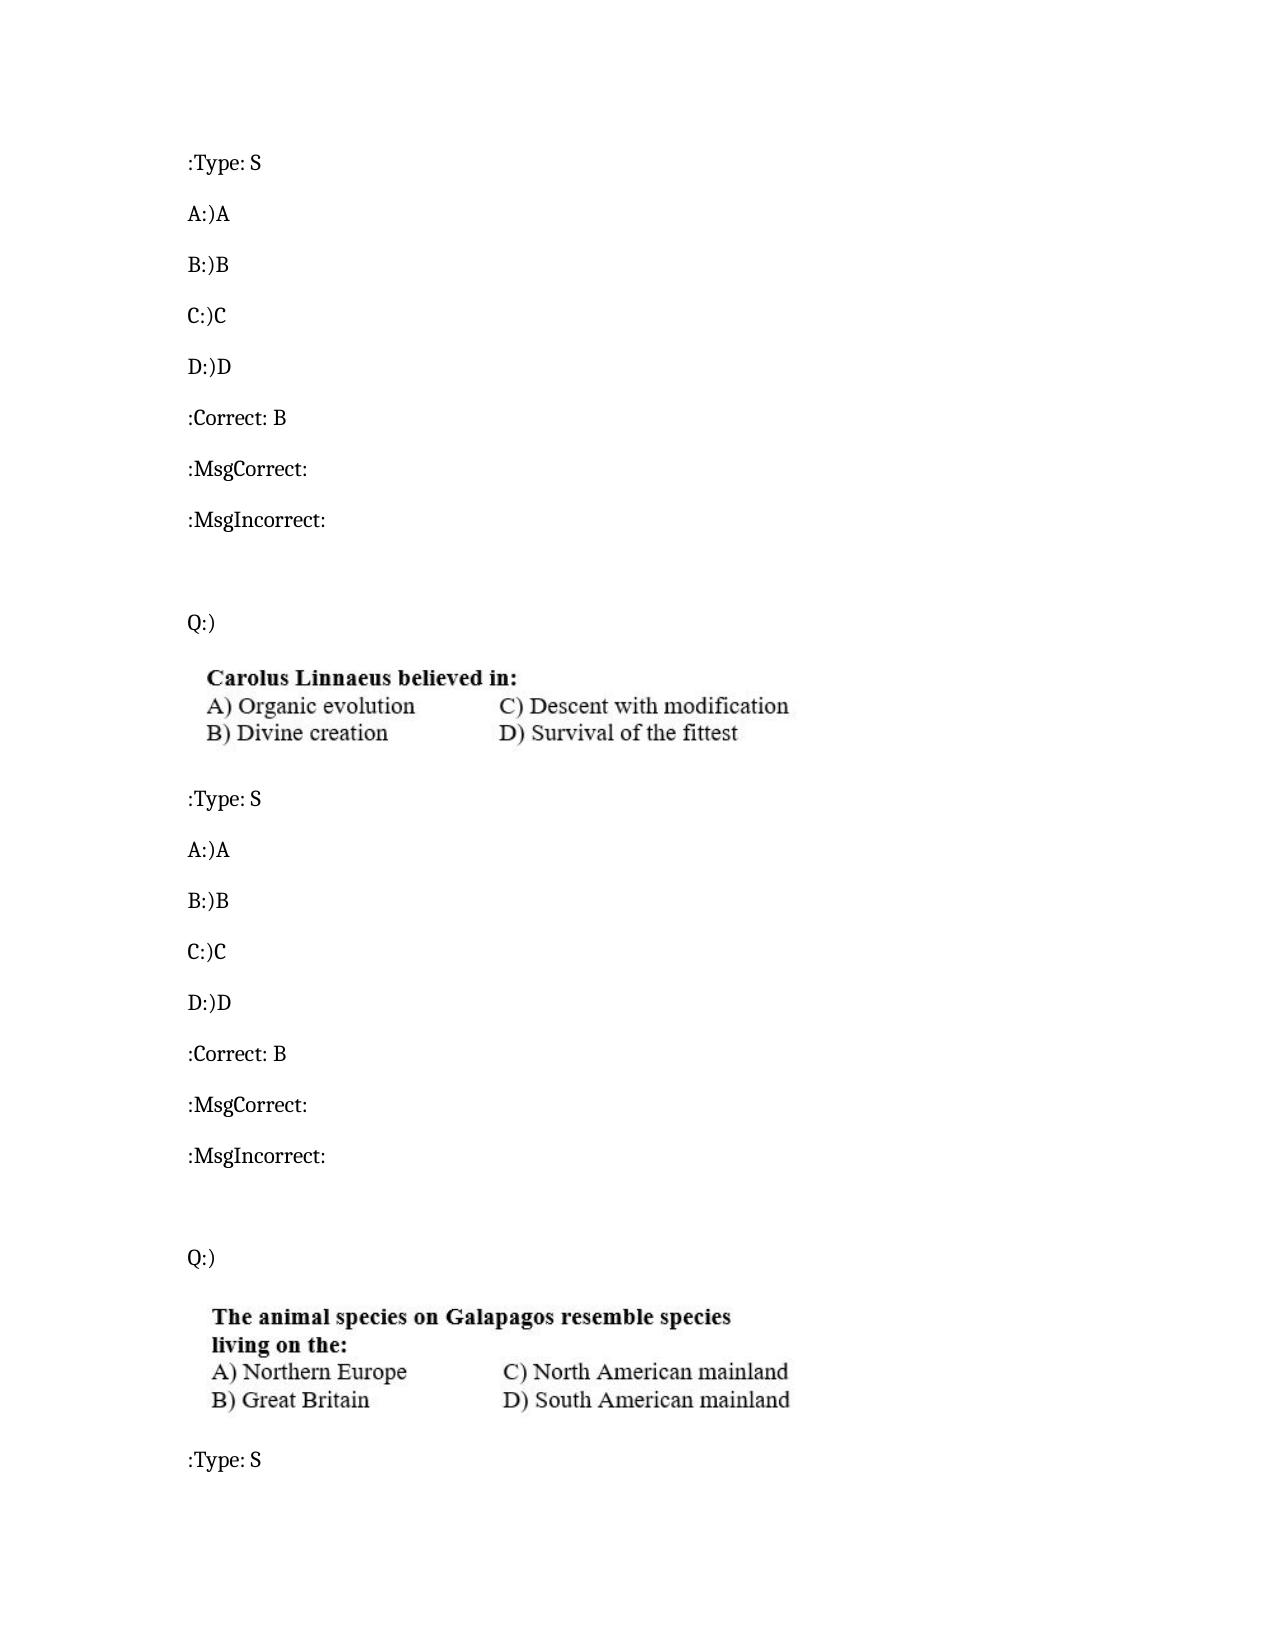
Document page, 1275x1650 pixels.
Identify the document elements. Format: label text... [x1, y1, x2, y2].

text :MsgCorrect: [187, 456, 1087, 483]
text :Type: S [187, 1447, 1087, 1473]
text A:)A [187, 837, 1087, 863]
text C:)C [187, 939, 1087, 965]
text :Type: S [187, 786, 1087, 812]
text :Correct: B [187, 1041, 1087, 1067]
text :MsgIncorrect: [187, 507, 1087, 534]
text D:)D [187, 990, 1087, 1016]
text :Correct: B [187, 405, 1087, 432]
text D:)D [187, 354, 1087, 381]
picture [206, 1296, 807, 1423]
text A:)A [187, 201, 1087, 227]
text Q:) [187, 1245, 1087, 1271]
text :MsgIncorrect: [187, 1143, 1087, 1169]
text B:)B [187, 888, 1087, 914]
text Q:) [187, 609, 1087, 636]
text B:)B [187, 252, 1087, 278]
text :Type: S [187, 150, 1087, 176]
text C:)C [187, 303, 1087, 329]
text :MsgCorrect: [187, 1092, 1087, 1118]
picture [206, 660, 807, 761]
